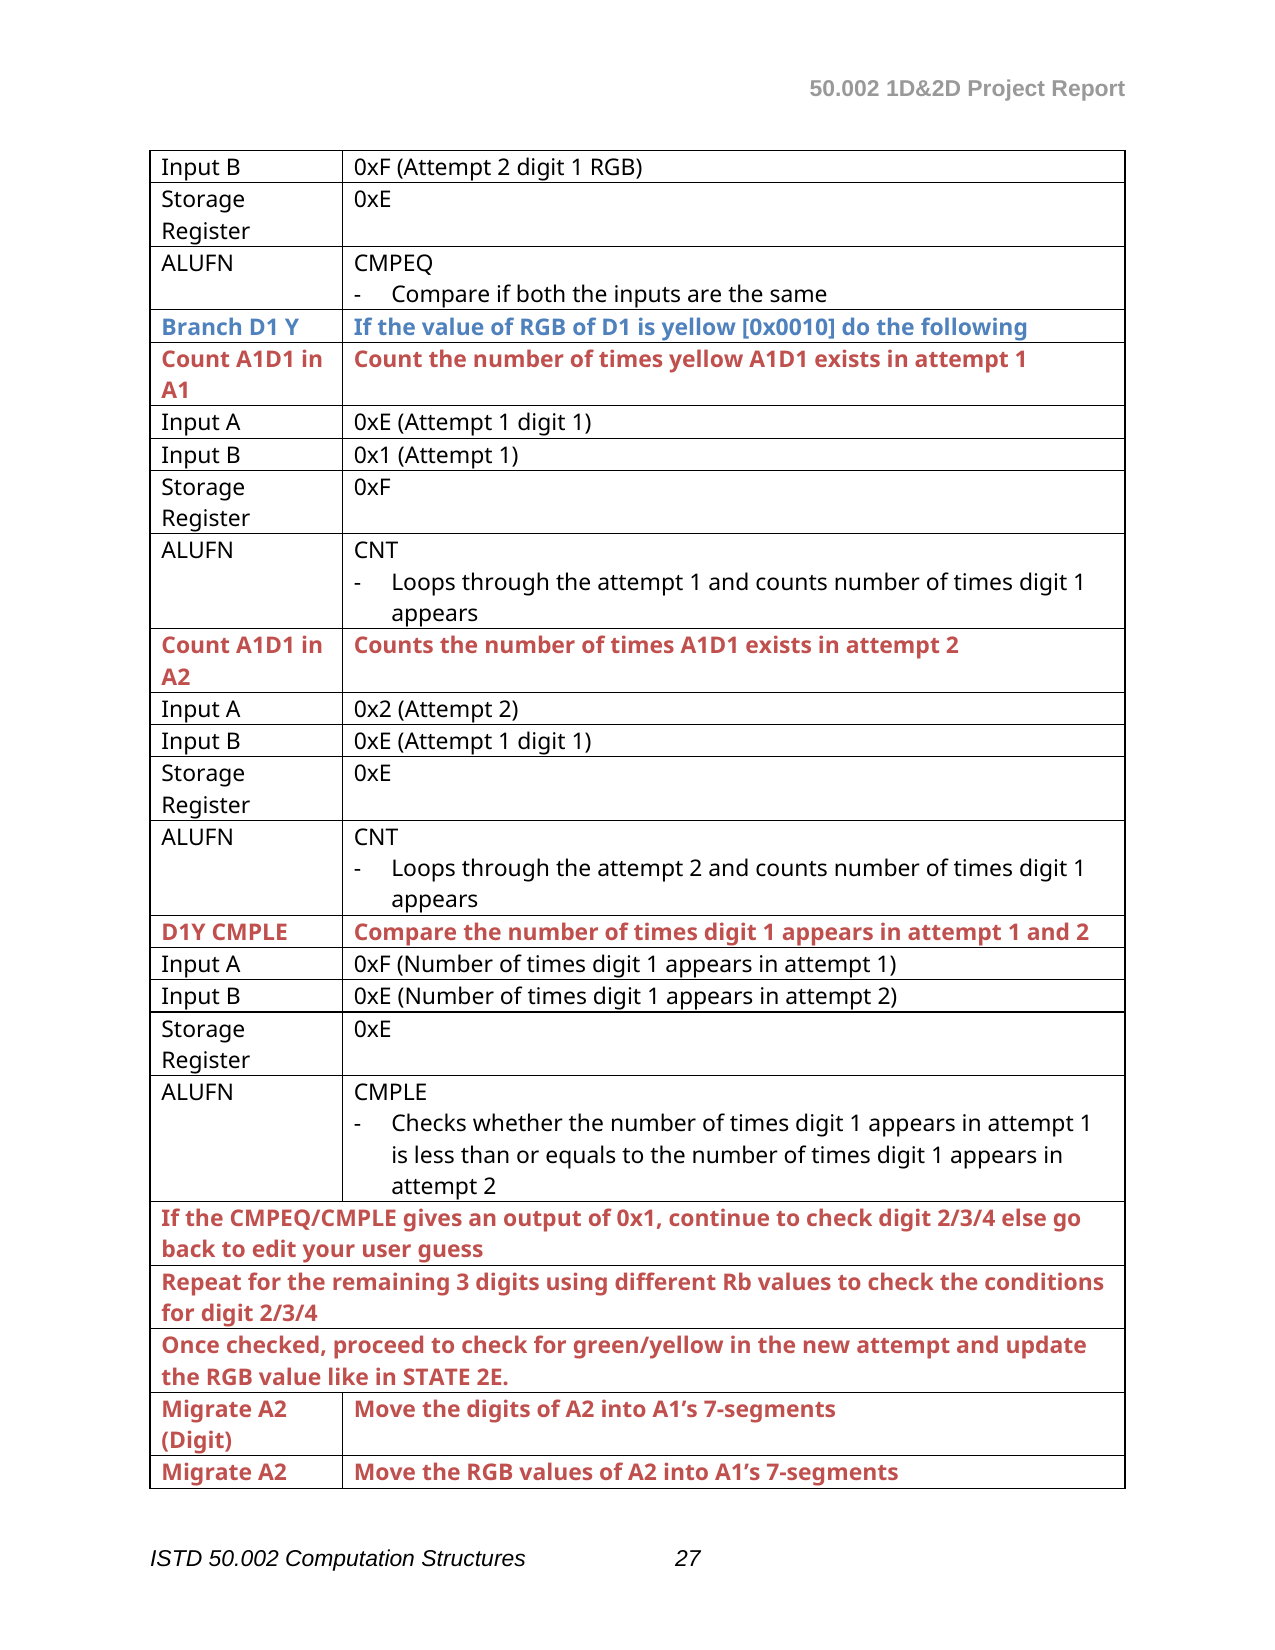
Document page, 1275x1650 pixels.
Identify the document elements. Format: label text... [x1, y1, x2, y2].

table_cell Input A [151, 948, 342, 979]
table_cell 0xE (Attempt 1 digit 1) [343, 725, 1124, 756]
table_cell ALUFN [151, 1076, 342, 1201]
table_cell Input B [151, 980, 342, 1011]
table_cell ALUFN [151, 534, 342, 628]
table_cell 0xE (Attempt 1 digit 1) [343, 406, 1124, 437]
table_cell Storage Register [151, 1013, 342, 1075]
table_cell Count A1D1 in A2 [151, 629, 342, 692]
table_cell 0xF (Attempt 2 digit 1 RGB) [343, 151, 1124, 182]
table_cell CNT Loops through the attempt 1 and counts number of times digit 1 appears [343, 534, 1124, 628]
table_cell 0xE [343, 757, 1124, 820]
table_cell ALUFN [151, 821, 342, 914]
table_cell CMPLE Checks whether the number of times digit 1 appears in attempt 1 is less than or equals to the number of times digit 1 appears in attempt 2 [343, 1076, 1124, 1201]
table_cell Compare the number of times digit 1 appears in attempt 1 and 2 [343, 916, 1124, 947]
table_cell Storage Register [151, 757, 342, 820]
table_cell 0x1 (Attempt 1) [343, 439, 1124, 470]
table_cell Repeat for the remaining 3 digits using different Rb values to check the conditions for digit 2/3/4 [151, 1266, 1124, 1328]
table_cell Input B [151, 439, 342, 470]
table_cell Migrate A2 (Digit) [151, 1393, 342, 1455]
table_cell Branch D1 Y [151, 310, 342, 342]
table_cell Input B [151, 151, 342, 182]
table_cell If the CMPEQ/CMPLE gives an output of 0x1, continue to check digit 2/3/4 else go back to edit your user guess [151, 1202, 1124, 1264]
table_cell 0xF [343, 471, 1124, 533]
table_cell Input A [151, 693, 342, 724]
table_cell Input A [151, 406, 342, 437]
table_cell Storage Register [151, 183, 342, 246]
table_cell 0xE [343, 1013, 1124, 1075]
table_cell Input B [151, 725, 342, 756]
table_cell Storage Register [151, 471, 342, 533]
table_cell Count the number of times yellow A1D1 exists in attempt 1 [343, 343, 1124, 405]
table_cell Count A1D1 in A1 [151, 343, 342, 405]
table_cell 0xE [343, 183, 1124, 246]
table_cell Counts the number of times A1D1 exists in attempt 2 [343, 629, 1124, 692]
table_cell If the value of RGB of D1 is yellow [0x0010] do the following [343, 310, 1124, 342]
table_cell ALUFN [151, 247, 342, 309]
table_cell CMPEQ Compare if both the inputs are the same [343, 247, 1124, 309]
table_cell CNT Loops through the attempt 2 and counts number of times digit 1 appears [343, 821, 1124, 914]
table_cell D1Y CMPLE [151, 916, 342, 947]
table_cell Once checked, proceed to check for green/yellow in the new attempt and update the RGB value like in STATE 2E. [151, 1329, 1124, 1392]
table_cell 0x2 (Attempt 2) [343, 693, 1124, 724]
table_cell 0xF (Number of times digit 1 appears in attempt 1) [343, 948, 1124, 979]
table_cell 0xE (Number of times digit 1 appears in attempt 2) [343, 980, 1124, 1011]
table_cell Migrate A2 (RGB) [151, 1456, 342, 1487]
table_cell Move the digits of A2 into A1’s 7-segments [343, 1393, 1124, 1455]
table_cell Move the RGB values of A2 into A1’s 7-segments [343, 1456, 1124, 1487]
